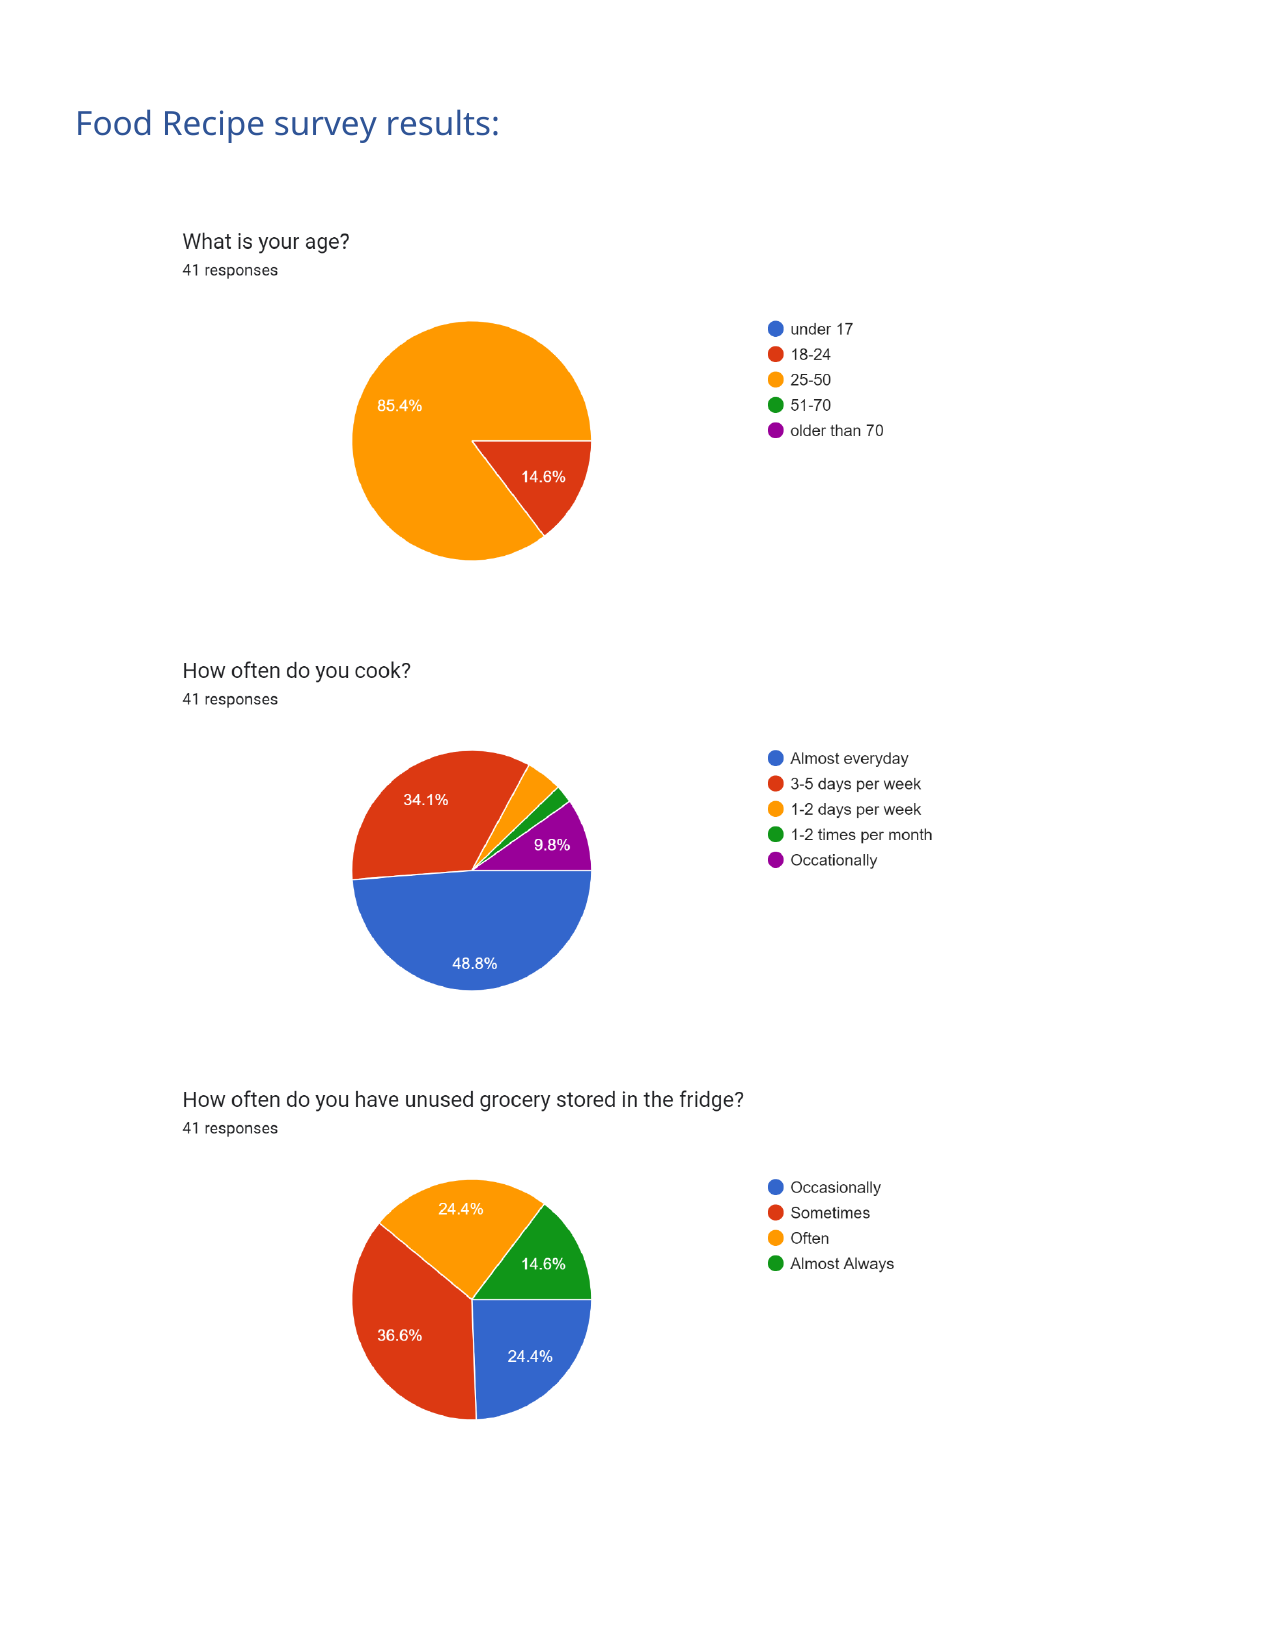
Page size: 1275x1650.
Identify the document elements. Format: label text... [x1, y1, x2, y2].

picture [150, 1053, 1125, 1465]
picture [150, 195, 1125, 606]
picture [150, 625, 1125, 1036]
subtitle Food Recipe survey results: [75, 100, 1200, 145]
